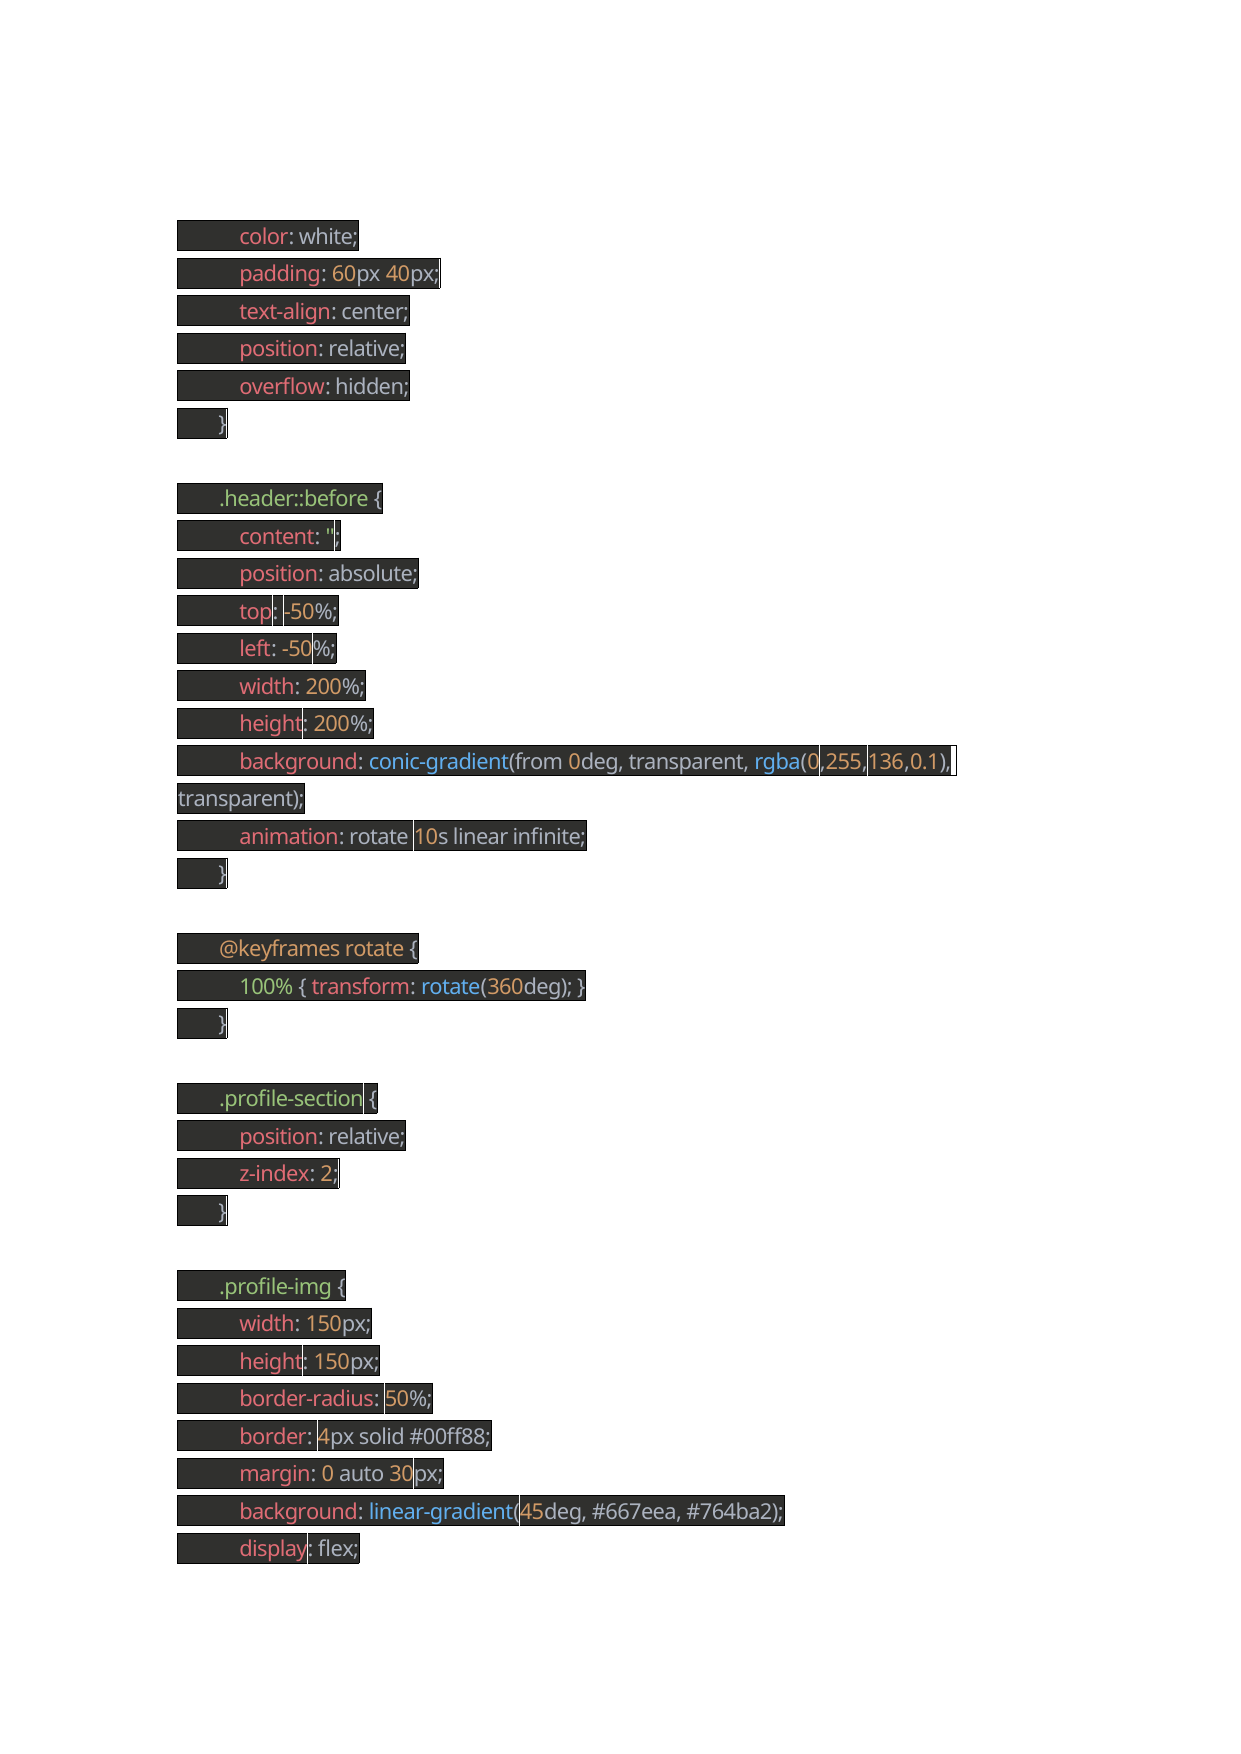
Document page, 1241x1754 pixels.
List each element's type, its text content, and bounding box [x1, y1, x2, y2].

text margin: 0 auto 30px; [177, 1454, 1063, 1492]
text } [177, 1192, 1063, 1229]
text width: 200%; [177, 667, 1063, 704]
text } [177, 1004, 1063, 1042]
text 100% { transform: rotate(360deg); } [177, 967, 1063, 1004]
text height: 150px; [177, 1342, 1063, 1379]
text } [177, 404, 1063, 442]
text content: ''; [177, 517, 1063, 554]
text background: conic-gradient(from 0deg, transparent, rgba(0,255,136,0.1), transparent); [177, 742, 1063, 817]
text z-index: 2; [177, 1154, 1063, 1192]
text top: -50%; [177, 592, 1063, 629]
text width: 150px; [177, 1304, 1063, 1342]
text animation: rotate 10s linear infinite; [177, 817, 1063, 854]
text color: white; [177, 217, 1063, 254]
text background: linear-gradient(45deg, #667eea, #764ba2); [177, 1492, 1063, 1529]
text } [177, 854, 1063, 892]
text .profile-img { [177, 1267, 1063, 1304]
text @keyframes rotate { [177, 929, 1063, 967]
text padding: 60px 40px; [177, 254, 1063, 292]
text text-align: center; [177, 292, 1063, 329]
text position: absolute; [177, 554, 1063, 592]
text border: 4px solid #00ff88; [177, 1417, 1063, 1454]
text left: -50%; [177, 629, 1063, 667]
text border-radius: 50%; [177, 1379, 1063, 1417]
text position: relative; [177, 1117, 1063, 1154]
text position: relative; [177, 329, 1063, 367]
text .profile-section { [177, 1079, 1063, 1117]
text overflow: hidden; [177, 367, 1063, 404]
text height: 200%; [177, 704, 1063, 742]
text .header::before { [177, 479, 1063, 517]
text display: flex; [177, 1529, 1063, 1567]
